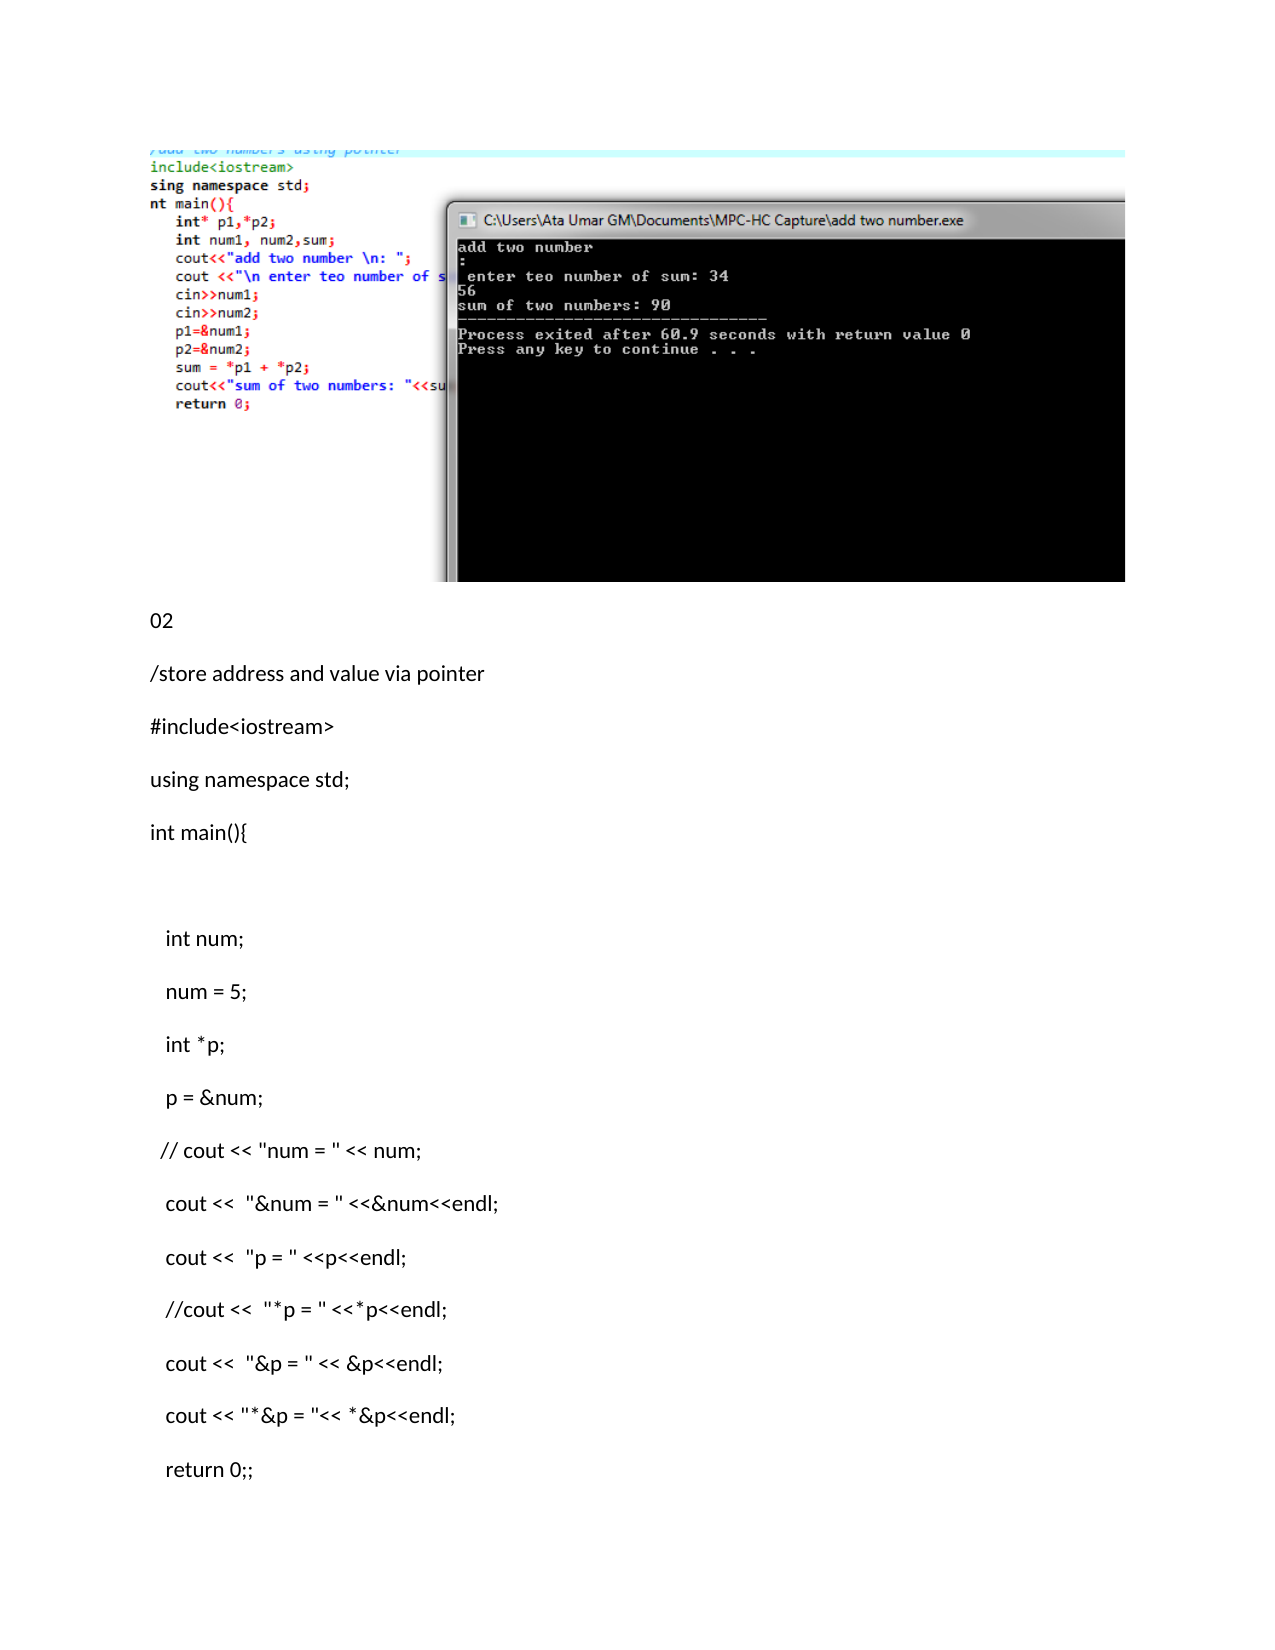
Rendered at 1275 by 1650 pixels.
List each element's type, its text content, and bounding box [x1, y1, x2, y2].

text cout << "p = " <<p<<endl; [150, 1243, 1125, 1271]
text 02 [150, 606, 1125, 634]
text cout << "&num = " <<&num<<endl; [150, 1189, 1125, 1218]
text // cout << "num = " << num; [150, 1137, 1125, 1164]
text cout << "*&p = "<< *&p<<endl; [150, 1402, 1125, 1430]
text cout << "&p = " << &p<<endl; [150, 1349, 1125, 1377]
text int main(){ [150, 818, 1125, 846]
text p = &num; [150, 1083, 1125, 1112]
text int *p; [150, 1031, 1125, 1058]
text //cout << "*p = " <<*p<<endl; [150, 1296, 1125, 1324]
picture [150, 150, 1125, 582]
text #include<iostream> [150, 712, 1125, 740]
text num = 5; [150, 977, 1125, 1006]
text /store address and value via pointer [150, 659, 1125, 687]
text using namespace std; [150, 765, 1125, 793]
text int num; [150, 924, 1125, 952]
text return 0;; [150, 1455, 1125, 1483]
